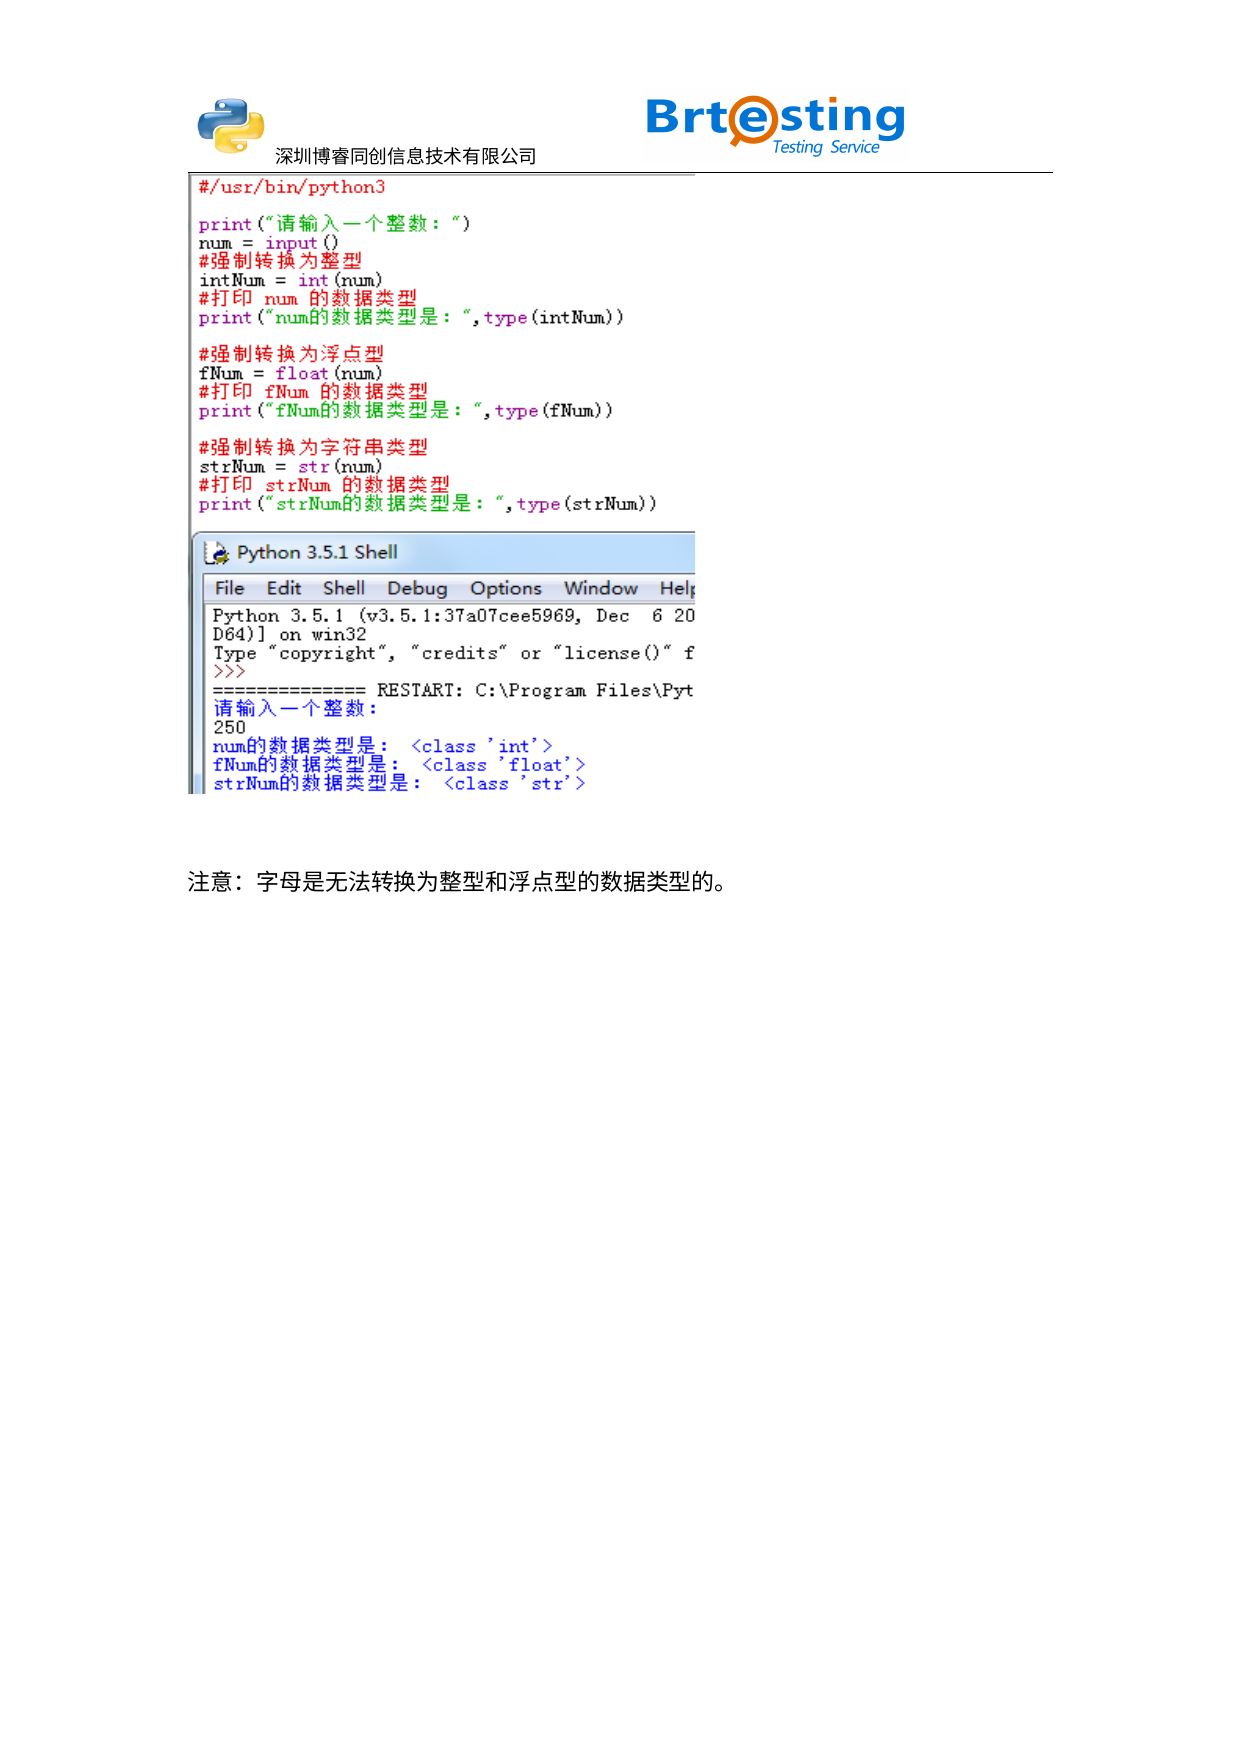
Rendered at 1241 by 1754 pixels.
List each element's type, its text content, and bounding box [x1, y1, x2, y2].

picture [642, 88, 909, 164]
text 注意：字母是无法转换为整型和浮点型的数据类型的。 [187, 848, 1053, 913]
picture [187, 173, 696, 794]
picture [187, 88, 275, 164]
